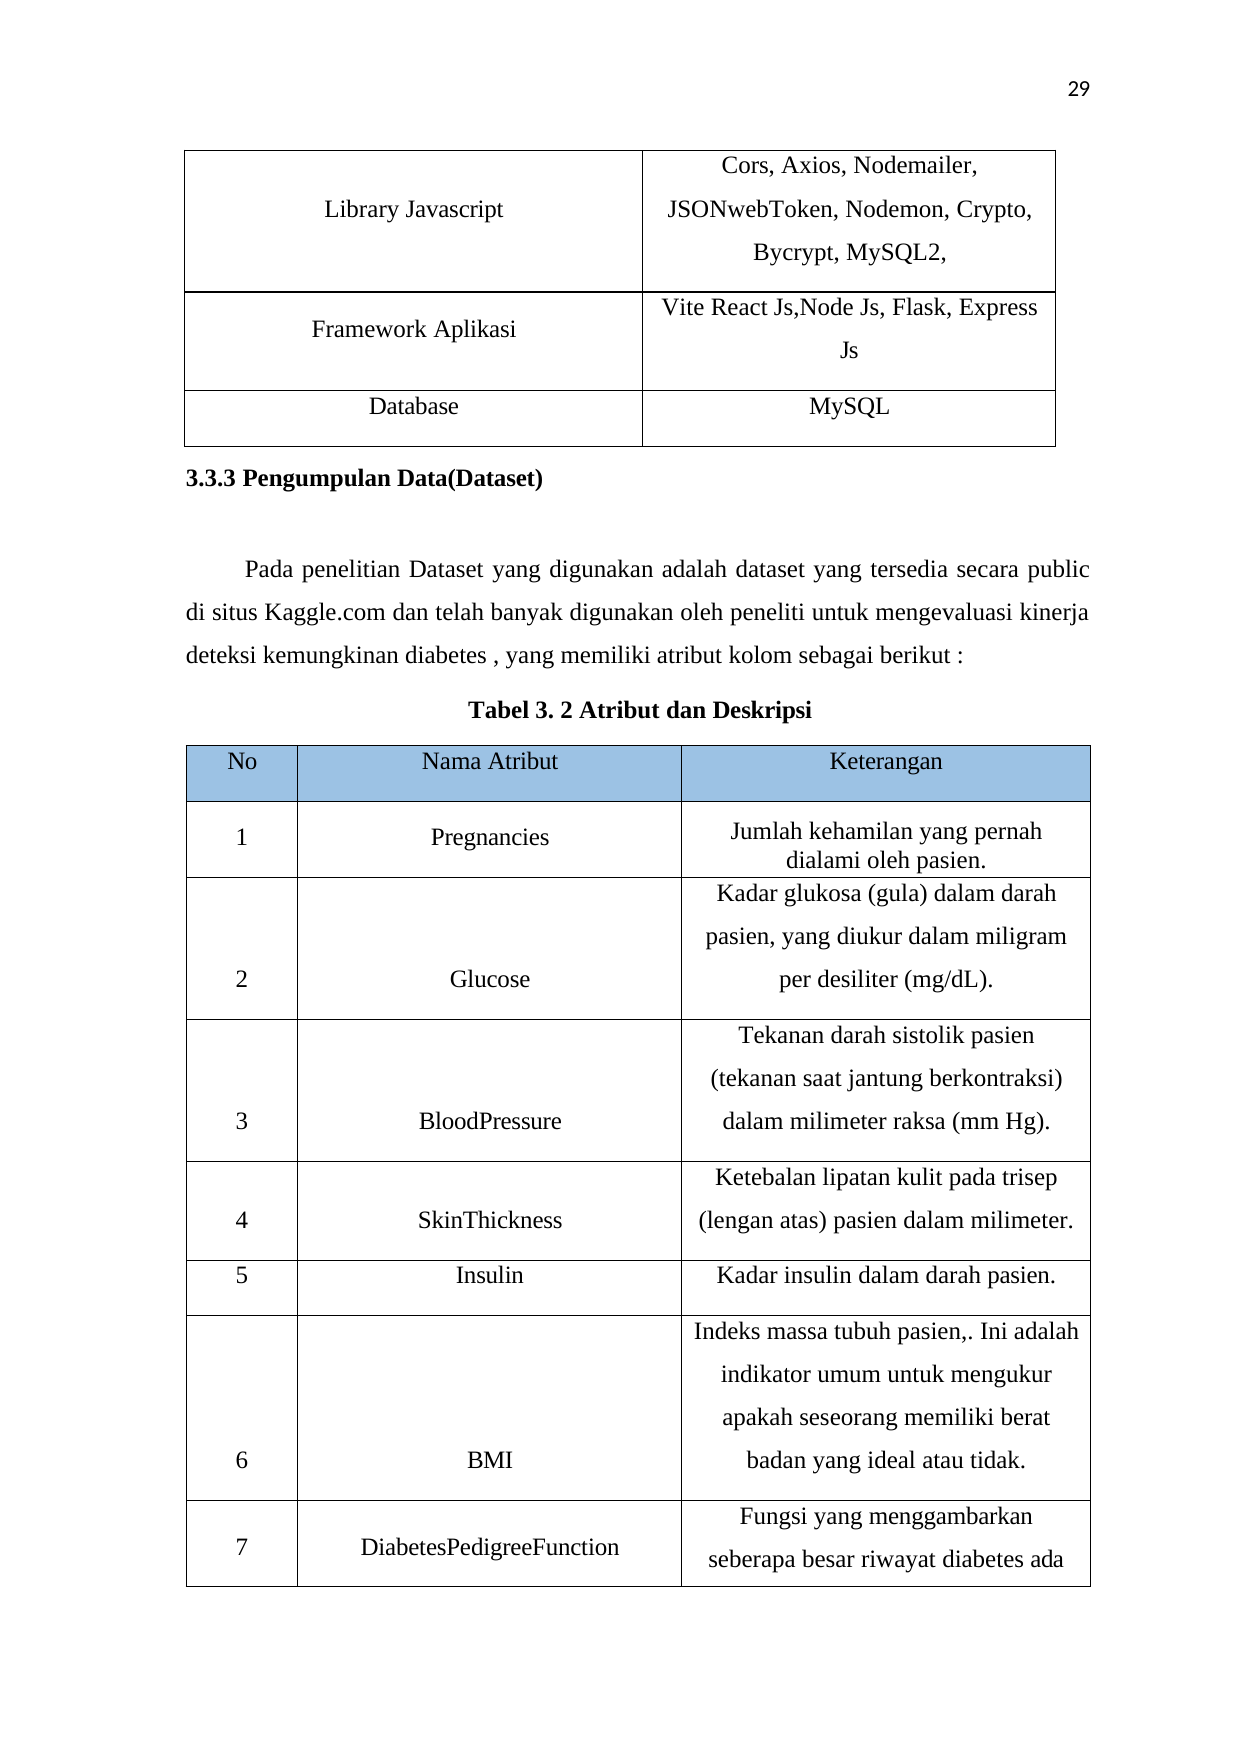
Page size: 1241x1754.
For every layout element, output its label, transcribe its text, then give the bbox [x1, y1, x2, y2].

table_cell 7 [187, 1501, 297, 1586]
table_cell 2 [187, 878, 297, 1019]
table_header No [187, 746, 297, 801]
table_cell Insulin [298, 1261, 681, 1315]
table_cell Kadar glukosa (gula) dalam darah pasien, yang diukur dalam miligram per desiliter (mg/dL). [682, 878, 1090, 1019]
table_cell Pregnancies [298, 802, 681, 877]
table_cell DiabetesPedigreeFunction [298, 1501, 681, 1586]
table_header Cors, Axios, Nodemailer, JSONwebToken, Nodemon, Crypto, Bycrypt, MySQL2, [643, 151, 1055, 291]
table_cell BMI [298, 1316, 681, 1500]
table_cell Ketebalan lipatan kulit pada trisep (lengan atas) pasien dalam milimeter. [682, 1162, 1090, 1259]
table_cell 6 [187, 1316, 297, 1500]
text Pada penelitian Dataset yang digunakan adalah dataset yang tersedia secara public di situs Kaggle.com dan telah banyak digunakan oleh peneliti untuk mengevaluasi kinerja deteksi kemungkinan diabetes , yang memiliki atribut kolom sebagai berikut : [186, 554, 1091, 669]
table_cell 3 [187, 1020, 297, 1161]
table_cell Indeks massa tubuh pasien,. Ini adalah indikator umum untuk mengukur apakah seseorang memiliki berat badan yang ideal atau tidak. [682, 1316, 1090, 1500]
table_cell Jumlah kehamilan yang pernah dialami oleh pasien. [682, 802, 1090, 877]
table_cell Fungsi yang menggambarkan seberapa besar riwayat diabetes ada [682, 1501, 1090, 1586]
table_cell SkinThickness [298, 1162, 681, 1259]
subtitle Pengumpulan Data(Dataset) [186, 463, 1207, 492]
subtitle Tabel 3. 2 Atribut dan Deskripsi [468, 696, 1207, 724]
table_cell Framework Aplikasi [185, 293, 642, 390]
table_cell Kadar insulin dalam darah pasien. [682, 1261, 1090, 1315]
table_cell Database [185, 391, 642, 446]
table_header Nama Atribut [298, 746, 681, 801]
table_cell Tekanan darah sistolik pasien (tekanan saat jantung berkontraksi) dalam milimeter raksa (mm Hg). [682, 1020, 1090, 1161]
table_cell MySQL [643, 391, 1055, 446]
table_header Library Javascript [185, 151, 642, 291]
table_cell 4 [187, 1162, 297, 1259]
table_cell Vite React Js,Node Js, Flask, Express Js [643, 293, 1055, 390]
table_cell 1 [187, 802, 297, 877]
table_header Keterangan [682, 746, 1090, 801]
table_cell Glucose [298, 878, 681, 1019]
table_cell 5 [187, 1261, 297, 1315]
table_cell BloodPressure [298, 1020, 681, 1161]
